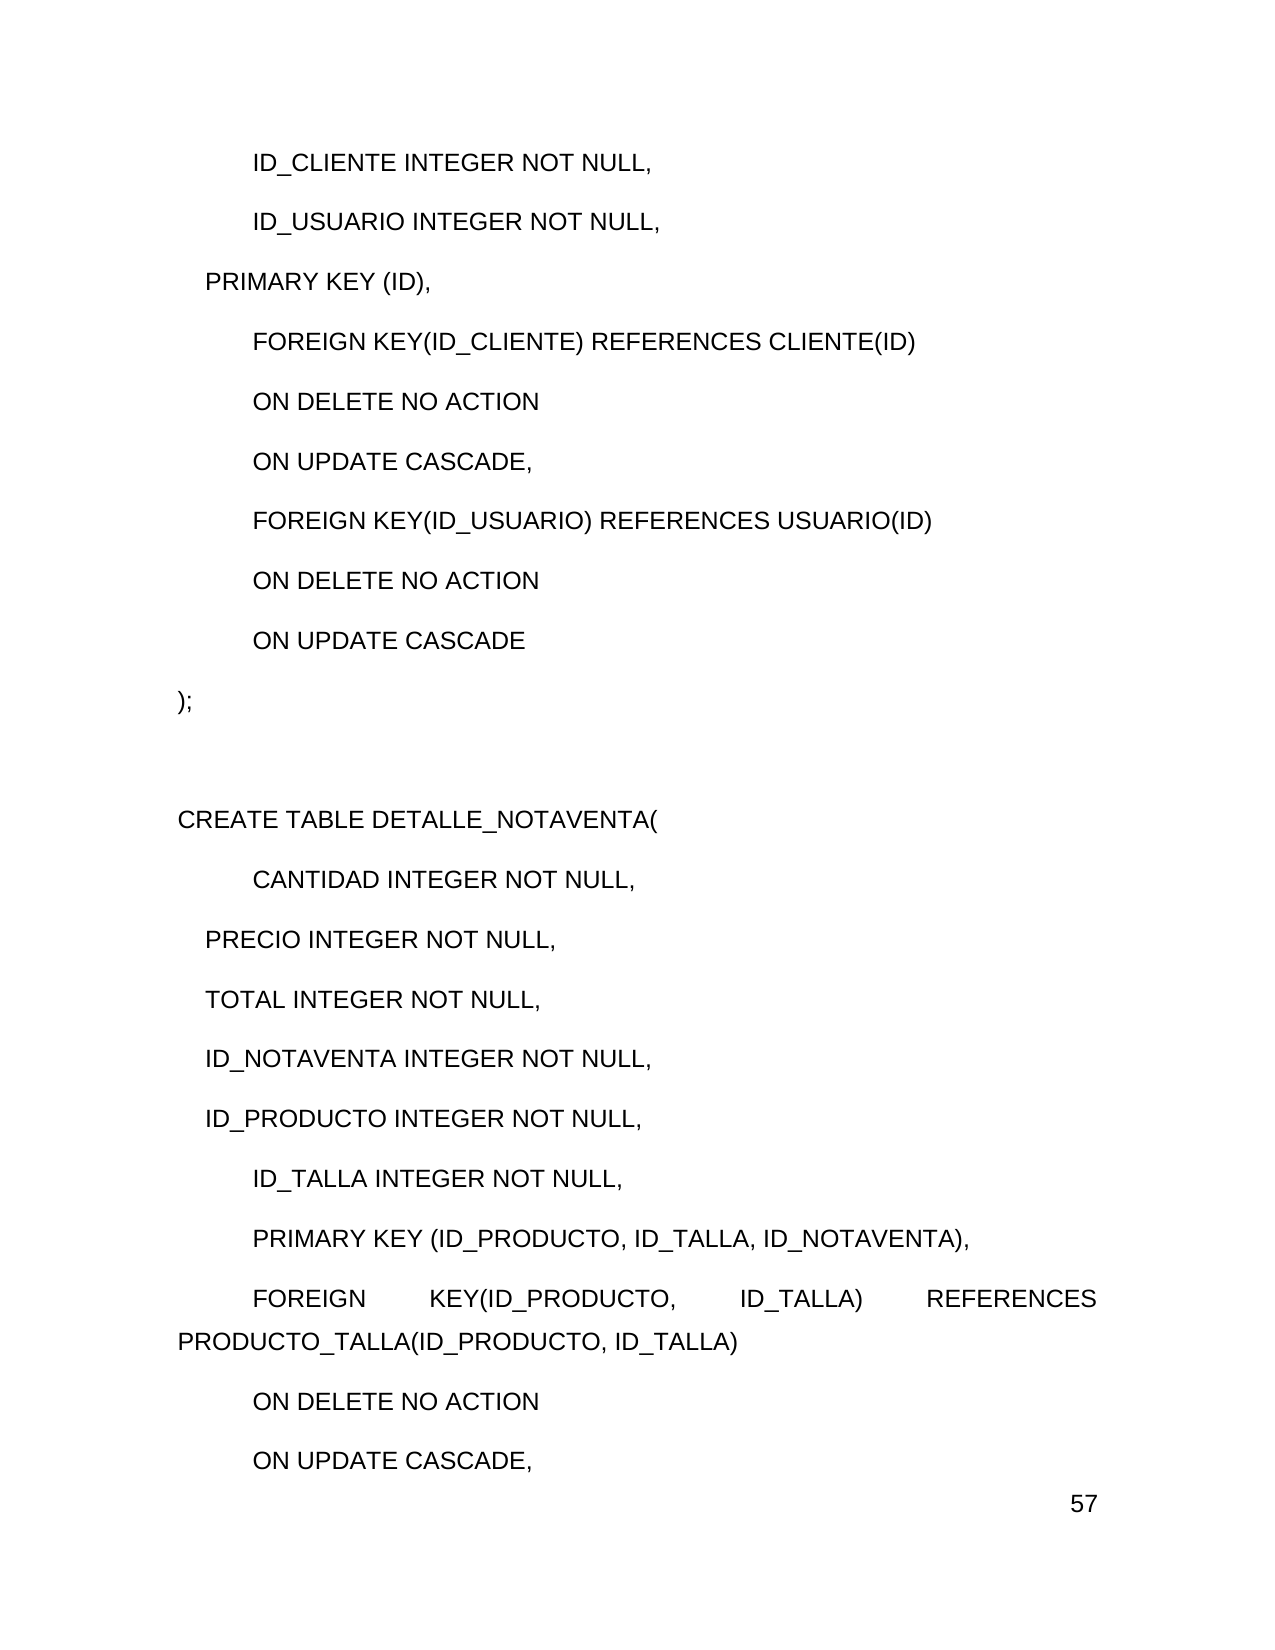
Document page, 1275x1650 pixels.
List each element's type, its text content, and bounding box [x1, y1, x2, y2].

text PRIMARY KEY (ID_PRODUCTO, ID_TALLA, ID_NOTAVENTA), [177, 1224, 1098, 1253]
text ON UPDATE CASCADE, [177, 447, 1098, 475]
text ON DELETE NO ACTION [177, 566, 1098, 595]
text FOREIGN KEY(ID_CLIENTE) REFERENCES CLIENTE(ID) [177, 327, 1098, 356]
text ); [177, 686, 1098, 714]
text FOREIGN KEY(ID_PRODUCTO, ID_TALLA) REFERENCES PRODUCTO_TALLA(ID_PRODUCTO, ID_TALLA) [177, 1284, 1098, 1356]
text ON UPDATE CASCADE, [177, 1446, 1098, 1475]
text PRIMARY KEY (ID), [177, 267, 1098, 296]
text TOTAL INTEGER NOT NULL, [177, 985, 1098, 1013]
text ID_USUARIO INTEGER NOT NULL, [177, 207, 1098, 236]
text ON DELETE NO ACTION [177, 1387, 1098, 1415]
text PRECIO INTEGER NOT NULL, [177, 925, 1098, 954]
text CANTIDAD INTEGER NOT NULL, [177, 865, 1098, 894]
text CREATE TABLE DETALLE_NOTAVENTA( [177, 805, 1098, 834]
text FOREIGN KEY(ID_USUARIO) REFERENCES USUARIO(ID) [177, 506, 1098, 535]
text ID_TALLA INTEGER NOT NULL, [177, 1164, 1098, 1193]
text ID_CLIENTE INTEGER NOT NULL, [177, 148, 1098, 176]
text ID_PRODUCTO INTEGER NOT NULL, [177, 1104, 1098, 1133]
text ON DELETE NO ACTION [177, 387, 1098, 416]
text ON UPDATE CASCADE [177, 626, 1098, 655]
text ID_NOTAVENTA INTEGER NOT NULL, [177, 1044, 1098, 1073]
